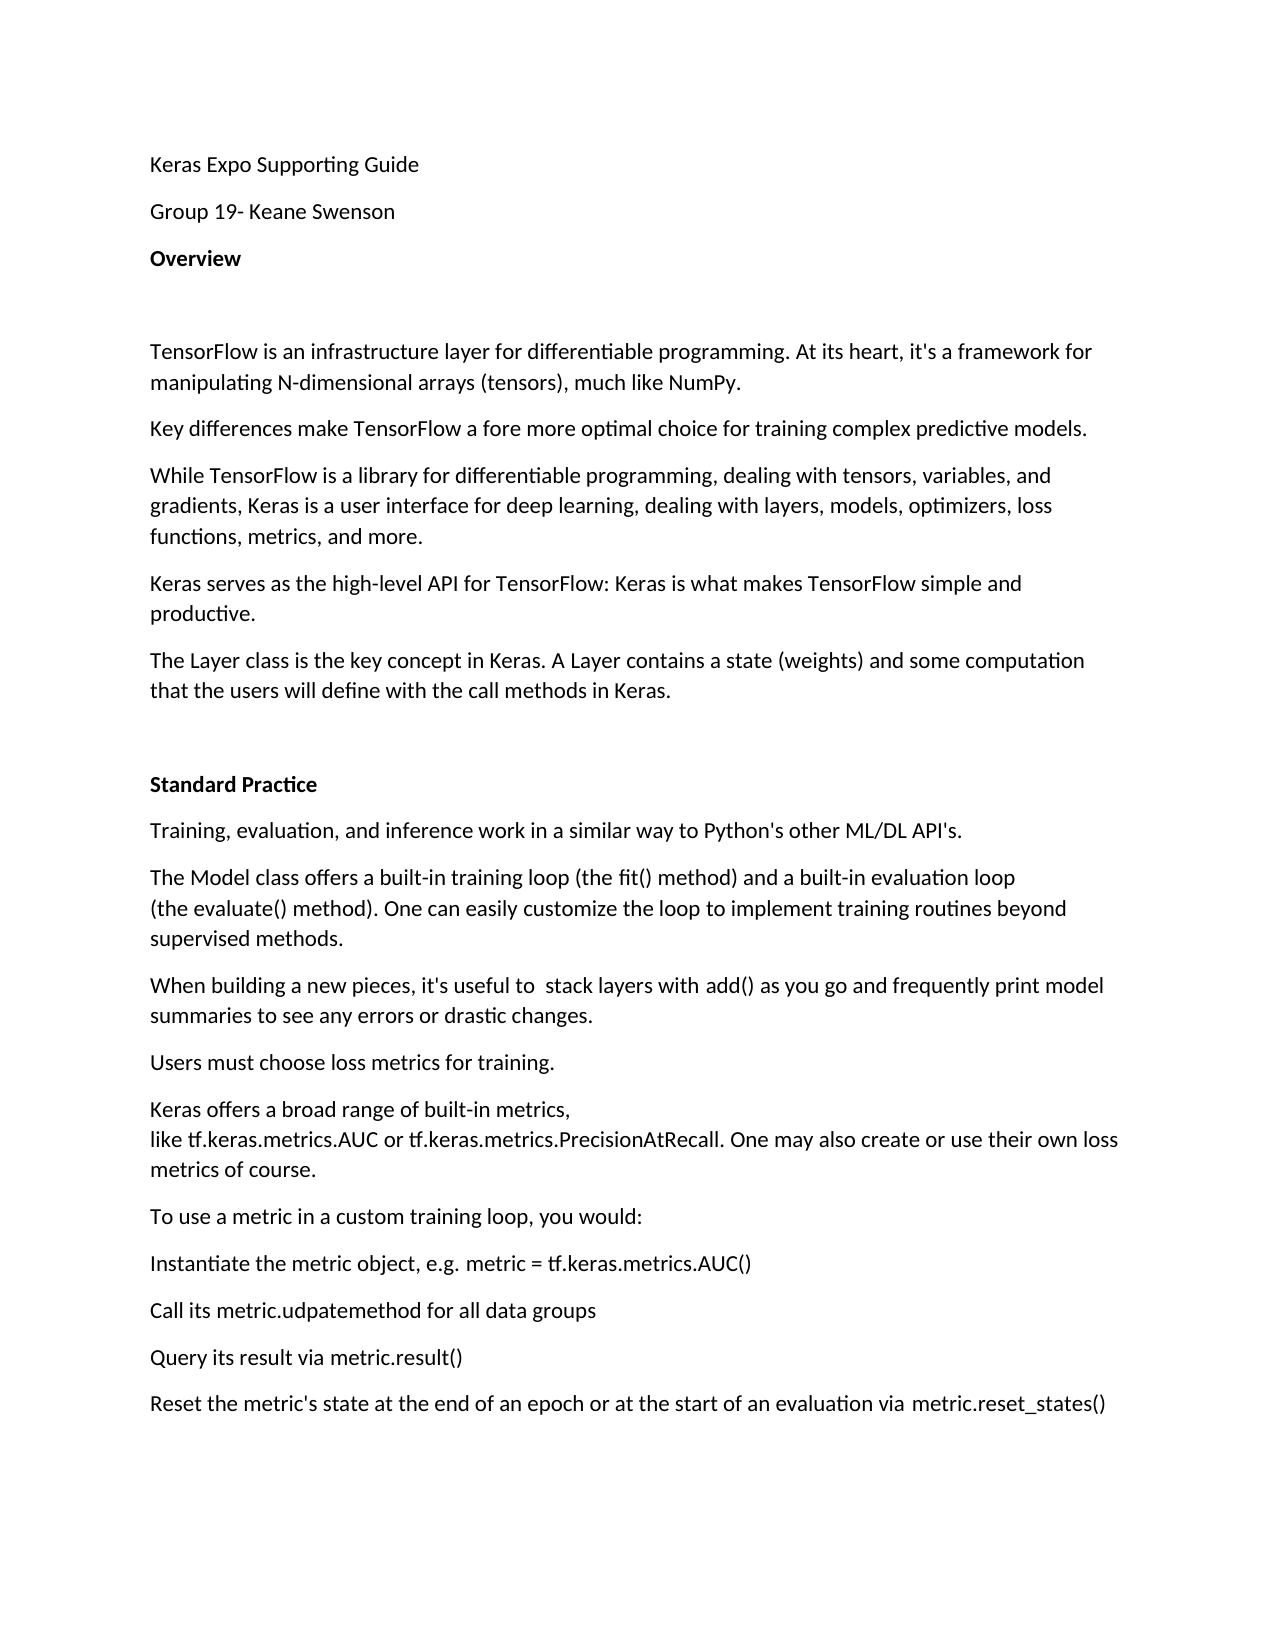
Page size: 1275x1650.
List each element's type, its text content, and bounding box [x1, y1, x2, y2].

text When building a new pieces, it's useful to stack layers with add() as you go and frequently print model summaries to see any errors or drastic changes. [150, 971, 1125, 1029]
text Key differences make TensorFlow a fore more optimal choice for training complex predictive models. [150, 414, 1125, 443]
text The Model class offers a built-in training loop (the fit() method) and a built-in evaluation loop (the evaluate() method). One can easily customize the loop to implement training routines beyond supervised methods. [150, 863, 1125, 952]
text Instantiate the metric object, e.g. metric = tf.keras.metrics.AUC() [150, 1249, 1125, 1277]
text Keras Expo Supporting Guide [150, 150, 1125, 178]
text Keras serves as the high-level API for TensorFlow: Keras is what makes TensorFlow simple and productive. [150, 569, 1125, 627]
text To use a metric in a custom training loop, you would: [150, 1202, 1125, 1230]
text Query its result via metric.result() [150, 1343, 1125, 1371]
text Users must choose loss metrics for training. [150, 1048, 1125, 1076]
text Keras offers a broad range of built-in metrics, like tf.keras.metrics.AUC or tf.keras.metrics.PrecisionAtRecall. One may also create or use their own loss metrics of course. [150, 1095, 1125, 1183]
text Overview [150, 244, 1125, 272]
text TensorFlow is an infrastructure layer for differentiable programming. At its heart, it's a framework for manipulating N-dimensional arrays (tensors), much like NumPy. [150, 337, 1125, 396]
text Call its metric.udpatemethod for all data groups [150, 1296, 1125, 1324]
text The Layer class is the key concept in Keras. A Layer contains a state (weights) and some computation that the users will define with the call methods in Keras. [150, 646, 1125, 704]
text Reset the metric's state at the end of an epoch or at the start of an evaluation via metric.reset_states() [150, 1389, 1125, 1418]
text Training, evaluation, and inference work in a similar way to Python's other ML/DL API's. [150, 817, 1125, 845]
text Group 19- Keane Swenson [150, 197, 1125, 225]
text While TensorFlow is a library for differentiable programming, dealing with tensors, variables, and gradients, Keras is a user interface for deep learning, dealing with layers, models, optimizers, loss functions, metrics, and more. [150, 461, 1125, 550]
text Standard Practice [150, 770, 1125, 798]
